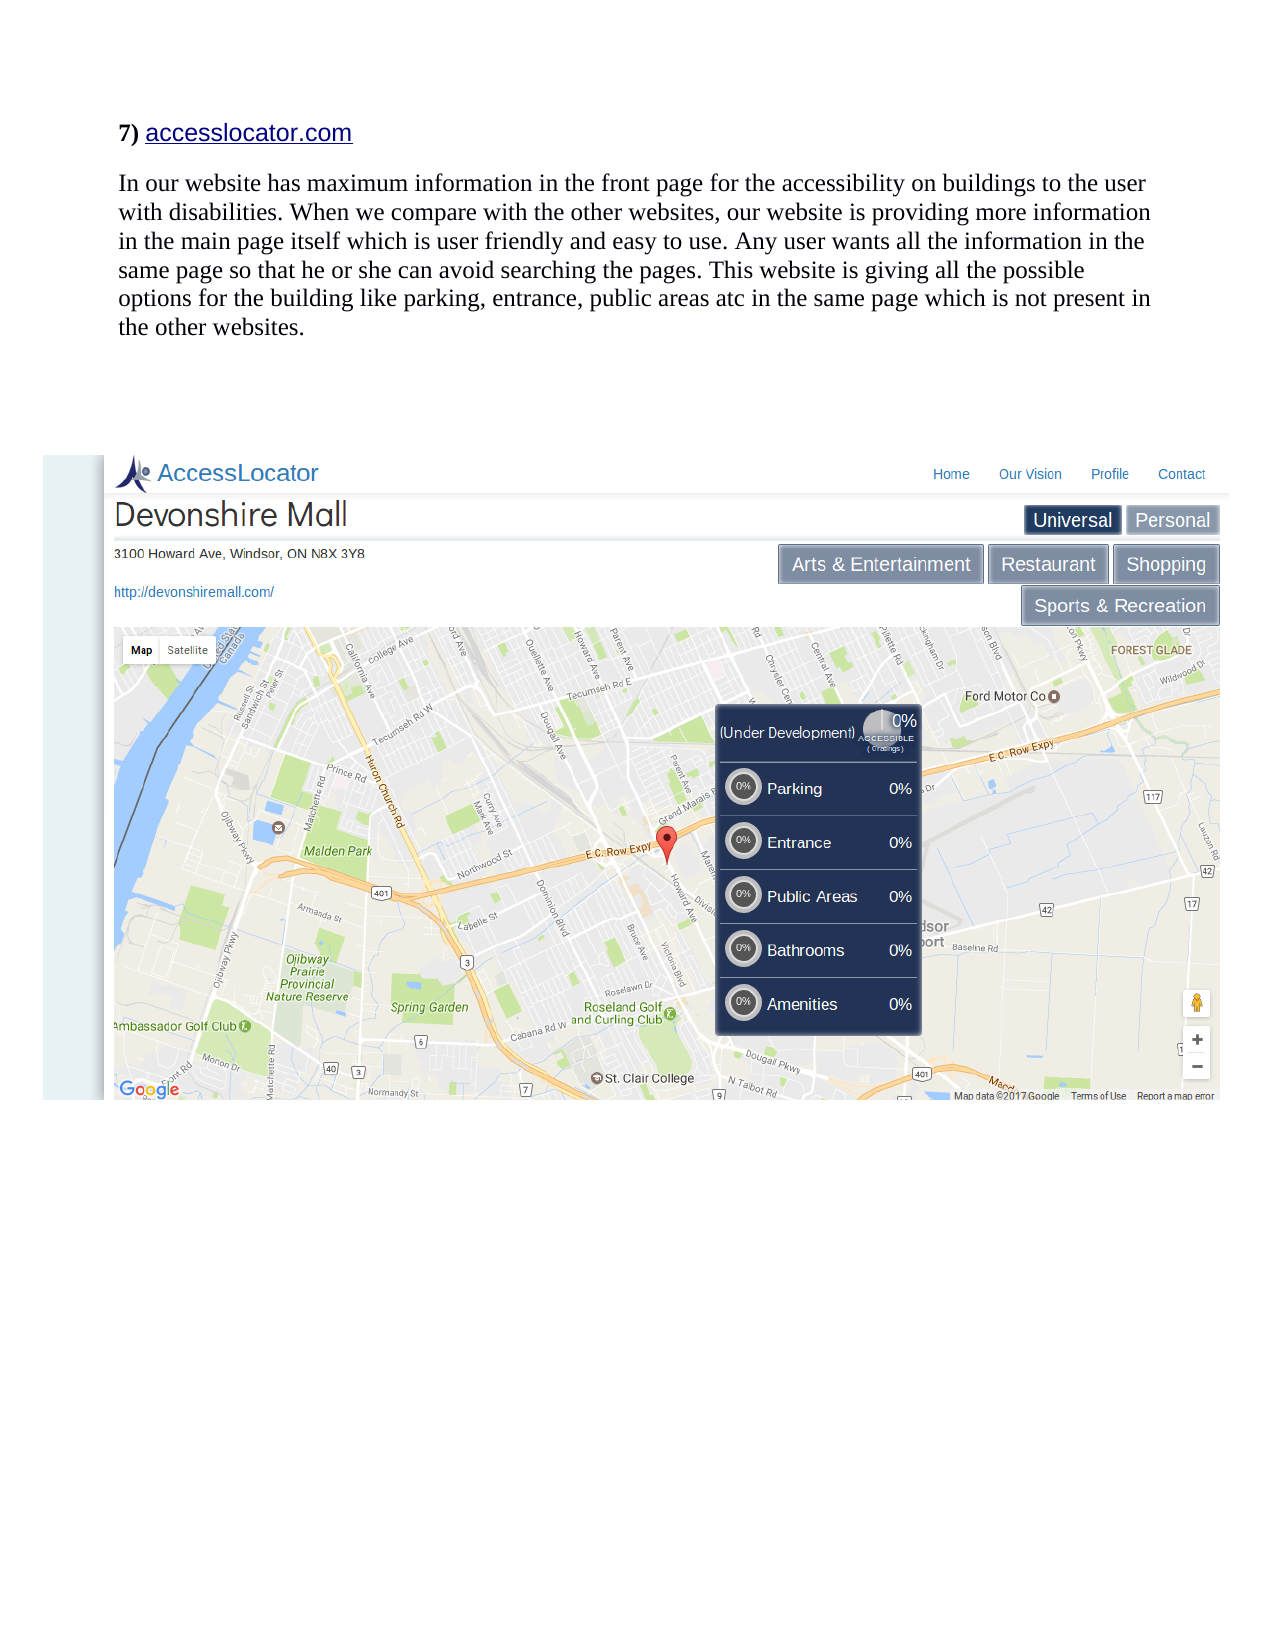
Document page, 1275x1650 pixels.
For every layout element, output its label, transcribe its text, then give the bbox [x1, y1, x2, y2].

text 7) accesslocator.com [118, 118, 1157, 147]
picture [42, 455, 1229, 1100]
text In our website has maximum information in the front page for the accessibility on buildings to the user with disabilities. When we compare with the other websites, our website is providing more information in the main page itself which is user friendly and easy to use. Any user wants all the information in the same page so that he or she can avoid searching the pages. This website is giving all the possible options for the building like parking, entrance, public areas atc in the same page which is not present in the other websites. [118, 168, 1157, 341]
